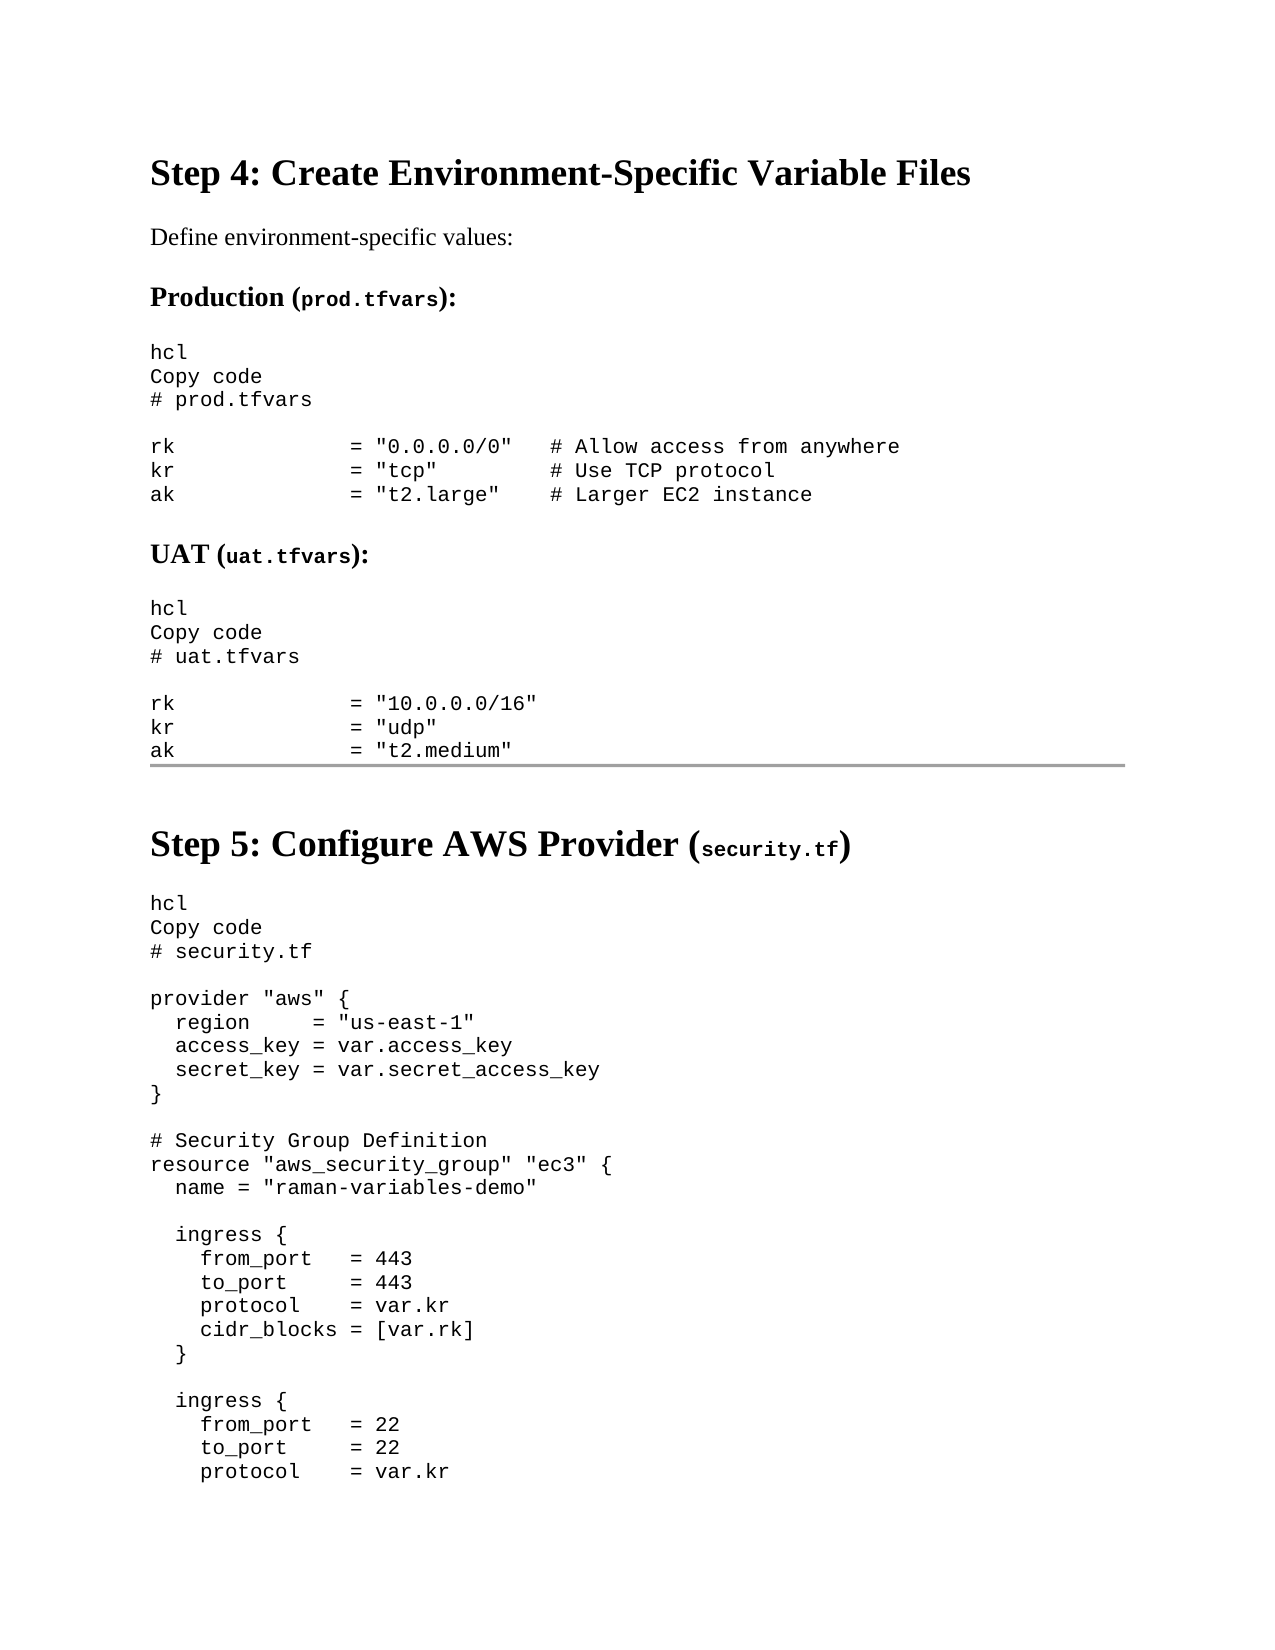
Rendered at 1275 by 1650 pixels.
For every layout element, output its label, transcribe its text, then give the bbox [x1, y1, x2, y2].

text # Security Group Definition [150, 1130, 1125, 1153]
text hcl [150, 598, 1125, 622]
text resource "aws_security_group" "ec3" { [150, 1153, 1125, 1177]
text ak = "t2.medium" [150, 740, 1125, 763]
text hcl [150, 342, 1125, 366]
text secret_key = var.secret_access_key [150, 1059, 1125, 1083]
text name = "raman-variables-demo" [150, 1177, 1125, 1201]
text Define environment-specific values: [150, 222, 1125, 251]
text } [150, 1343, 1125, 1366]
text Step 4: Create Environment-Specific Variable Files [150, 150, 1125, 193]
text # prod.tfvars [150, 389, 1125, 413]
text protocol = var.kr [150, 1461, 1125, 1484]
text protocol = var.kr [150, 1295, 1125, 1319]
text ingress { [150, 1224, 1125, 1248]
text to_port = 22 [150, 1437, 1125, 1461]
text Copy code [150, 917, 1125, 941]
text rk = "10.0.0.0/16" [150, 693, 1125, 717]
text ingress { [150, 1390, 1125, 1414]
text rk = "0.0.0.0/0" # Allow access from anywhere [150, 437, 1125, 460]
text Copy code [150, 622, 1125, 646]
text Production (prod.tfvars): [150, 280, 1125, 313]
text cidr_blocks = [var.rk] [150, 1319, 1125, 1343]
text region = "us-east-1" [150, 1012, 1125, 1035]
text UAT (uat.tfvars): [150, 537, 1125, 569]
text from_port = 22 [150, 1414, 1125, 1437]
text kr = "udp" [150, 717, 1125, 740]
text # uat.tfvars [150, 646, 1125, 669]
text provider "aws" { [150, 988, 1125, 1012]
text # security.tf [150, 941, 1125, 964]
text access_key = var.access_key [150, 1035, 1125, 1059]
text kr = "tcp" # Use TCP protocol [150, 460, 1125, 484]
text Copy code [150, 366, 1125, 389]
text hcl [150, 893, 1125, 917]
text ak = "t2.large" # Larger EC2 instance [150, 484, 1125, 507]
text } [150, 1083, 1125, 1106]
text Step 5: Configure AWS Provider (security.tf) [150, 821, 1125, 864]
text to_port = 443 [150, 1272, 1125, 1295]
text from_port = 443 [150, 1248, 1125, 1272]
